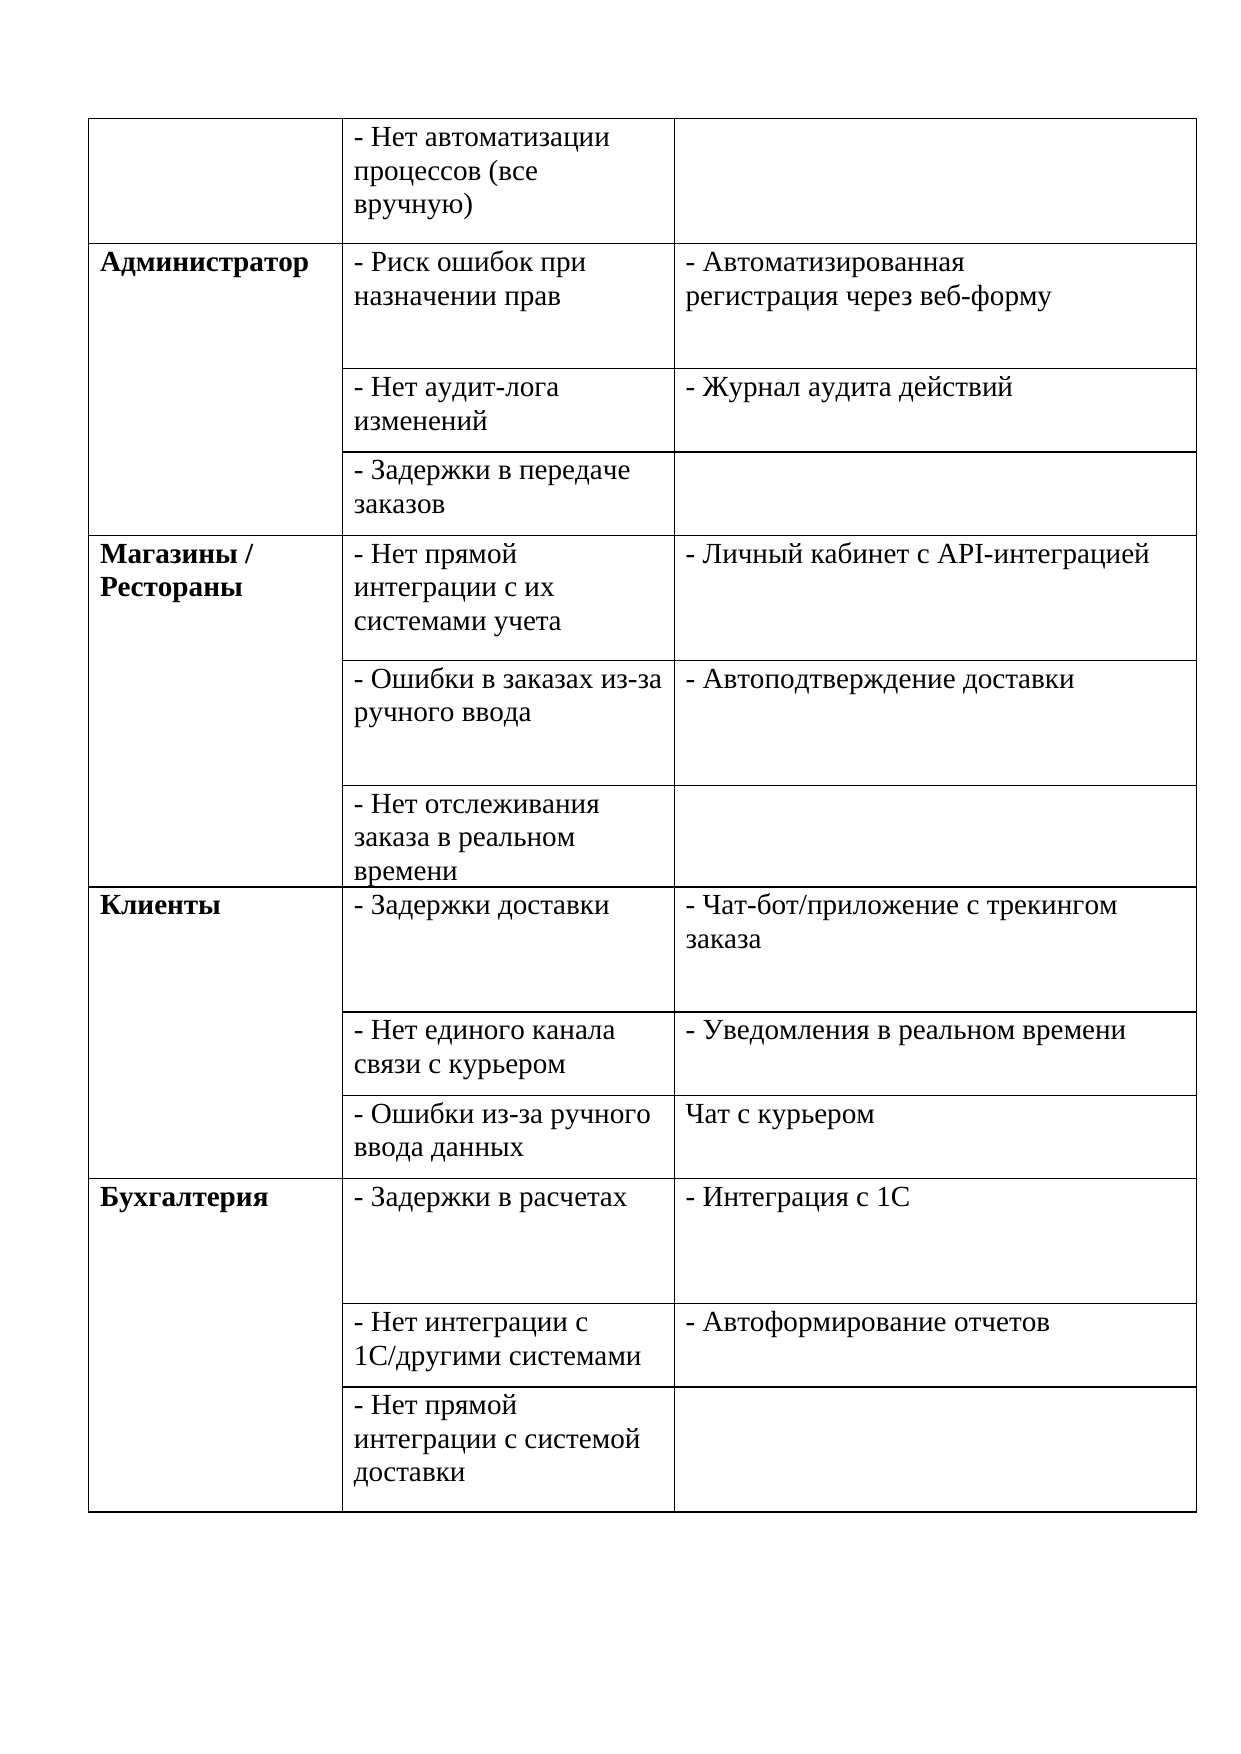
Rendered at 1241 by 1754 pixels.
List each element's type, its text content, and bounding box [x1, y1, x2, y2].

table_cell - Нет единого канала связи с курьером [343, 1013, 674, 1095]
table_cell [675, 1388, 1196, 1511]
table_cell - Задержки доставки [343, 888, 674, 1011]
table_cell - Интеграция с 1С [675, 1179, 1196, 1303]
table_cell - Риск ошибок при назначении прав [343, 244, 674, 368]
table_cell - Журнал аудита действий [675, 369, 1196, 451]
table_cell - Нет прямой интеграции с их системами учета [343, 536, 674, 660]
table_cell Администратор [89, 244, 342, 535]
table_cell - Чат-бот/приложение с трекингом заказа [675, 888, 1196, 1011]
table_cell - Автоформирование отчетов [675, 1304, 1196, 1386]
table_cell - Уведомления в реальном времени [675, 1013, 1196, 1095]
table_cell [675, 119, 1196, 243]
table_cell - Автоподтверждение доставки [675, 661, 1196, 785]
table_cell Магазины / Рестораны [89, 536, 342, 886]
table_cell - Нет прямой интеграции с системой доставки [343, 1388, 674, 1511]
table_cell [675, 786, 1196, 886]
table_cell - Автоматизированная регистрация через веб-форму [675, 244, 1196, 368]
table_cell - Ошибки из-за ручного ввода данных [343, 1096, 674, 1178]
table_cell - Задержки в расчетах [343, 1179, 674, 1303]
table_cell - Нет автоматизации процессов (все вручную) [343, 119, 674, 243]
table_cell Клиенты [89, 888, 342, 1178]
table_cell Чат с курьером [675, 1096, 1196, 1178]
table_cell - Ошибки в заказах из-за ручного ввода [343, 661, 674, 785]
table_cell [675, 453, 1196, 535]
table_cell - Задержки в передаче заказов [343, 453, 674, 535]
table_cell - Личный кабинет с API-интеграцией [675, 536, 1196, 660]
table_cell - Нет интеграции с 1С/другими системами [343, 1304, 674, 1386]
table_cell - Нет аудит-лога изменений [343, 369, 674, 451]
table_cell - Нет отслеживания заказа в реальном времени [343, 786, 674, 886]
table_cell Бухгалтерия [89, 1179, 342, 1511]
